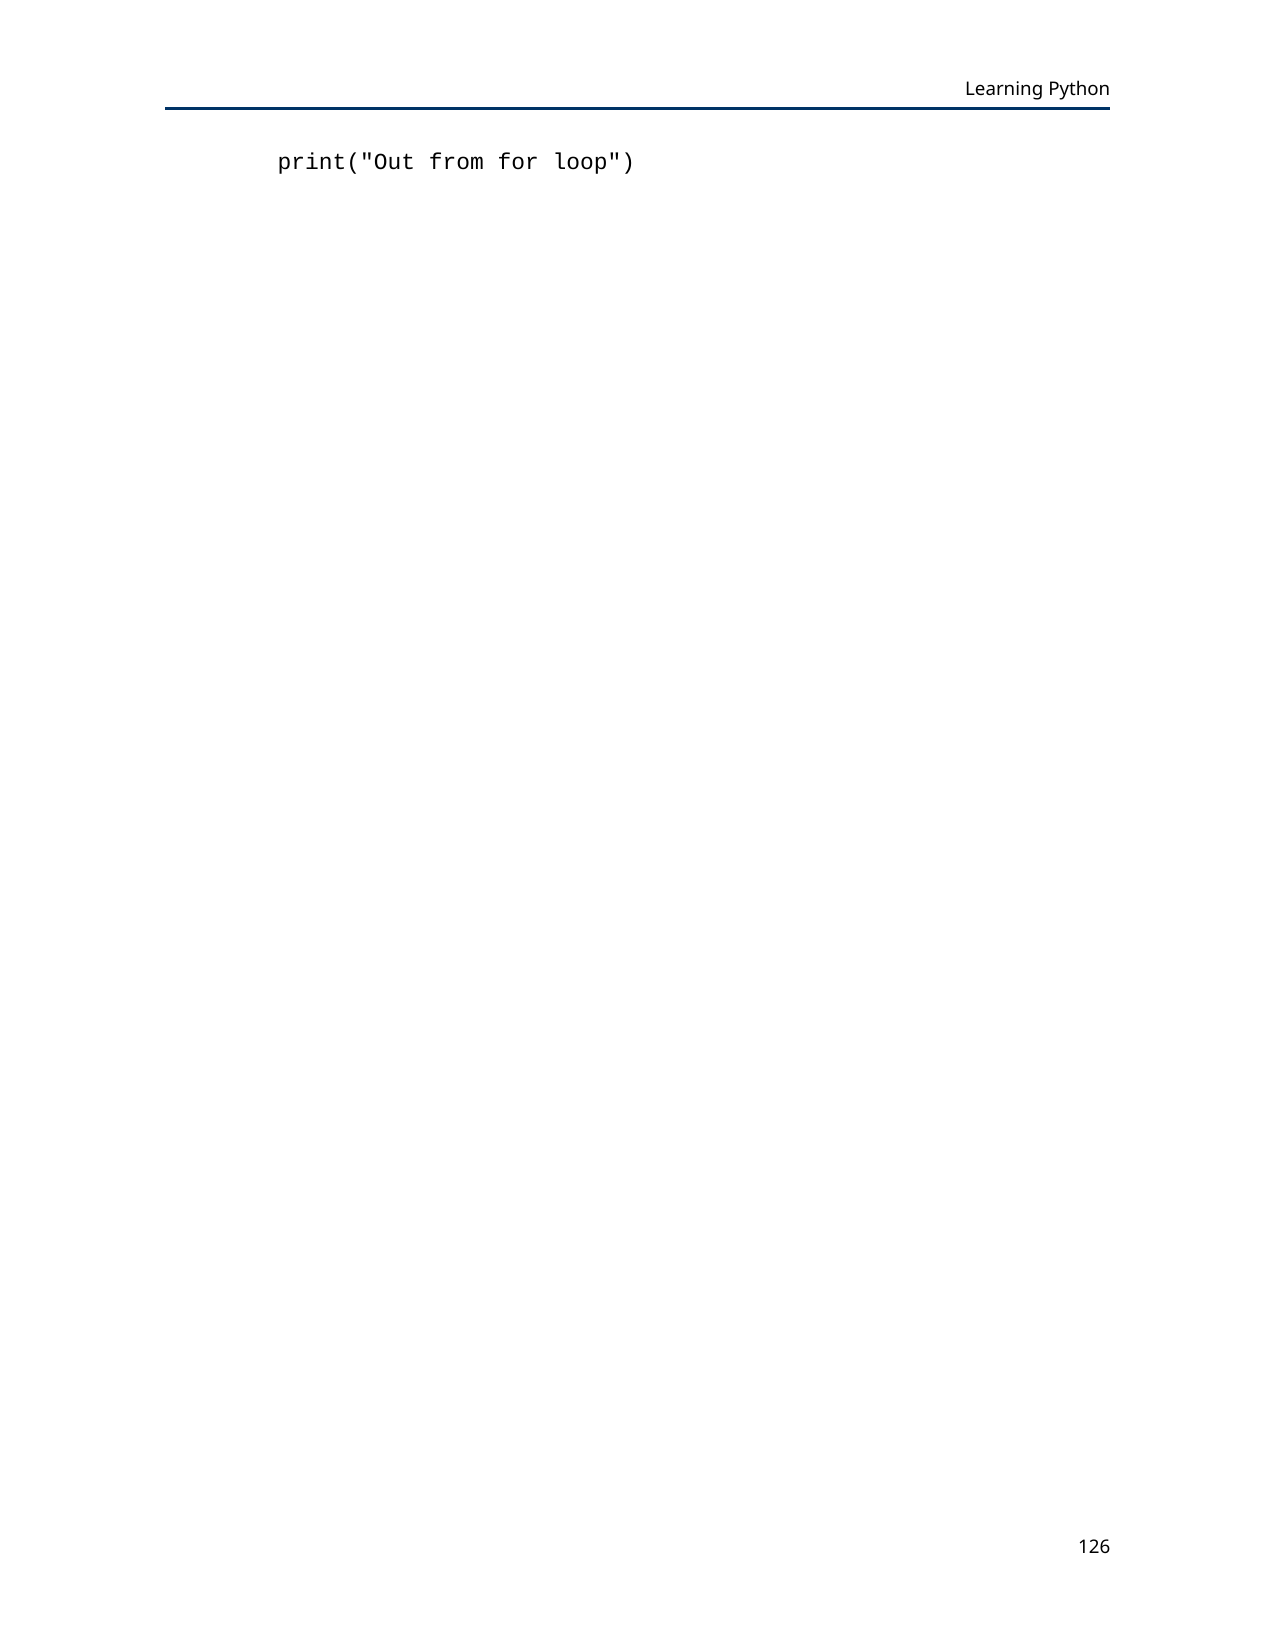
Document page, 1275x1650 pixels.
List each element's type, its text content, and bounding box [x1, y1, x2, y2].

list print("Out from for loop") [277, 151, 1110, 177]
